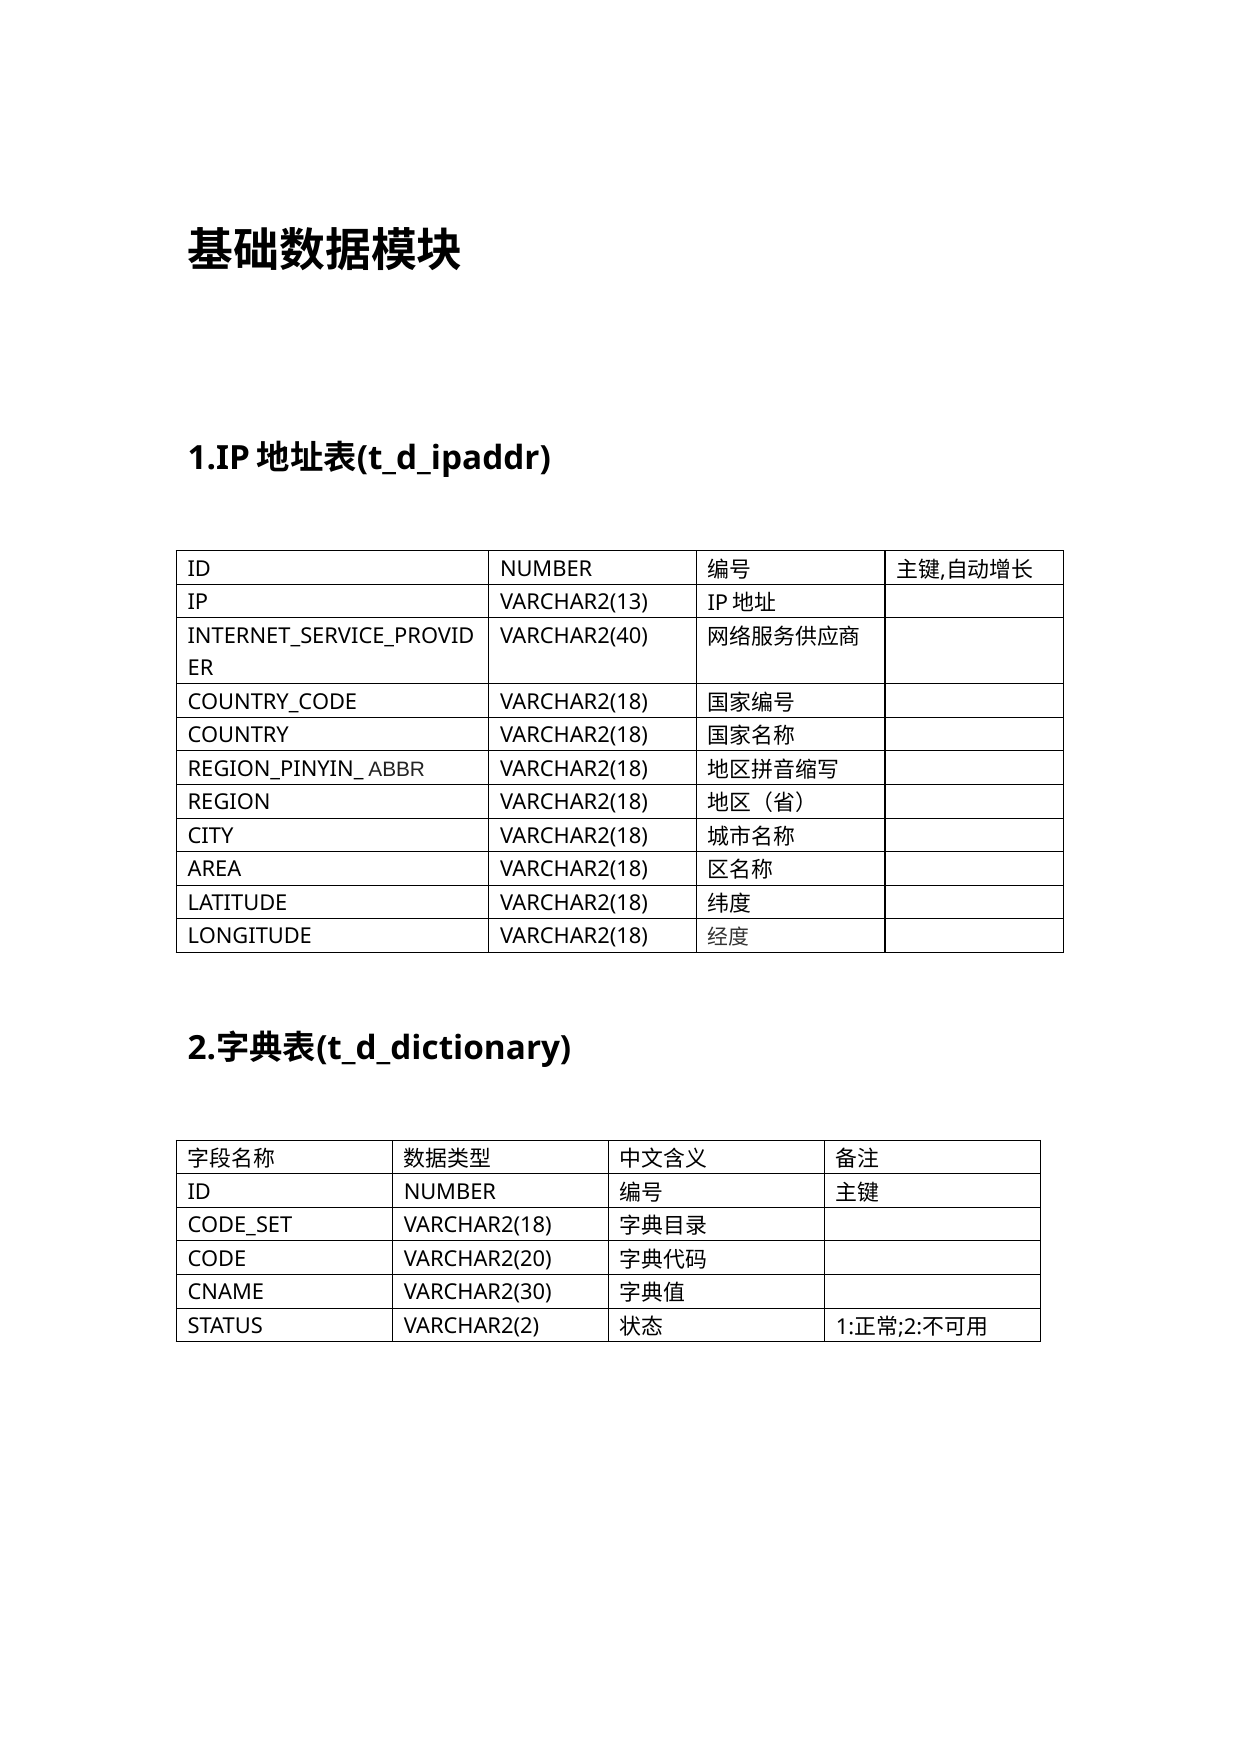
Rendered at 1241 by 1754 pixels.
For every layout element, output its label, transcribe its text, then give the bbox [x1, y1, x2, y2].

table_cell [886, 919, 1063, 952]
table_cell NUMBER [393, 1174, 608, 1207]
table_cell LATITUDE [177, 886, 488, 918]
table_cell 编号 [609, 1174, 824, 1207]
table_cell VARCHAR2(18) [489, 819, 696, 851]
table_cell STATUS [177, 1309, 392, 1341]
table_cell COUNTRY [177, 718, 488, 750]
table_cell 1:正常;2:不可用 [825, 1309, 1040, 1341]
table_cell [886, 718, 1063, 750]
table_cell REGION_PINYIN_ ABBR [177, 751, 488, 784]
table_cell 城市名称 [697, 819, 884, 851]
table_cell [886, 585, 1063, 617]
table_cell VARCHAR2(18) [393, 1208, 608, 1240]
table_cell ID [177, 1174, 392, 1207]
table_cell 主键 [825, 1174, 1040, 1207]
table_cell [886, 886, 1063, 918]
table_header 编号 [697, 551, 884, 584]
table_cell 字典代码 [609, 1241, 824, 1274]
table_cell VARCHAR2(18) [489, 751, 696, 784]
table_cell VARCHAR2(18) [489, 919, 696, 952]
table_cell CODE_SET [177, 1208, 392, 1240]
subtitle 基础数据模块 [187, 197, 1053, 295]
table_cell VARCHAR2(18) [489, 718, 696, 750]
table_cell CITY [177, 819, 488, 851]
table_cell [886, 618, 1063, 683]
table_header ID [177, 551, 488, 584]
table_cell COUNTRY_CODE [177, 684, 488, 717]
table_cell VARCHAR2(18) [489, 785, 696, 817]
table_cell 地区拼音缩写 [697, 751, 884, 784]
table_cell [886, 852, 1063, 884]
table_cell VARCHAR2(2) [393, 1309, 608, 1341]
subtitle 1.IP地址表(t_d_ipaddr) [187, 423, 1053, 488]
table_header 主键,自动增长 [886, 551, 1063, 584]
table_cell INTERNET_SERVICE_PROVIDER [177, 618, 488, 683]
table_header 中文含义 [609, 1141, 824, 1173]
table_cell VARCHAR2(18) [489, 684, 696, 717]
table_cell 纬度 [697, 886, 884, 918]
table_cell VARCHAR2(18) [489, 852, 696, 884]
table_cell [886, 751, 1063, 784]
table_cell VARCHAR2(30) [393, 1275, 608, 1307]
table_cell VARCHAR2(13) [489, 585, 696, 617]
table_cell [886, 785, 1063, 817]
table_cell VARCHAR2(18) [489, 886, 696, 918]
table_cell 网络服务供应商 [697, 618, 884, 683]
table_cell CNAME [177, 1275, 392, 1307]
table_cell AREA [177, 852, 488, 884]
table_header 数据类型 [393, 1141, 608, 1173]
table_cell 地区（省） [697, 785, 884, 817]
table_cell 国家编号 [697, 684, 884, 717]
table_cell 经度 [697, 919, 884, 952]
table_header 字段名称 [177, 1141, 392, 1173]
table_cell 字典目录 [609, 1208, 824, 1240]
table_cell 字典值 [609, 1275, 824, 1307]
table_header 备注 [825, 1141, 1040, 1173]
table_cell VARCHAR2(20) [393, 1241, 608, 1274]
table_cell [825, 1241, 1040, 1274]
table_cell 状态 [609, 1309, 824, 1341]
table_cell CODE [177, 1241, 392, 1274]
table_cell [886, 819, 1063, 851]
table_cell [825, 1275, 1040, 1307]
table_cell REGION [177, 785, 488, 817]
table_cell VARCHAR2(40) [489, 618, 696, 683]
table_cell 区名称 [697, 852, 884, 884]
subtitle 2.字典表(t_d_dictionary) [187, 1012, 1053, 1077]
table_cell IP [177, 585, 488, 617]
table_cell 国家名称 [697, 718, 884, 750]
table_cell [825, 1208, 1040, 1240]
table_cell LONGITUDE [177, 919, 488, 952]
table_header NUMBER [489, 551, 696, 584]
table_cell [886, 684, 1063, 717]
table_cell IP地址 [697, 585, 884, 617]
